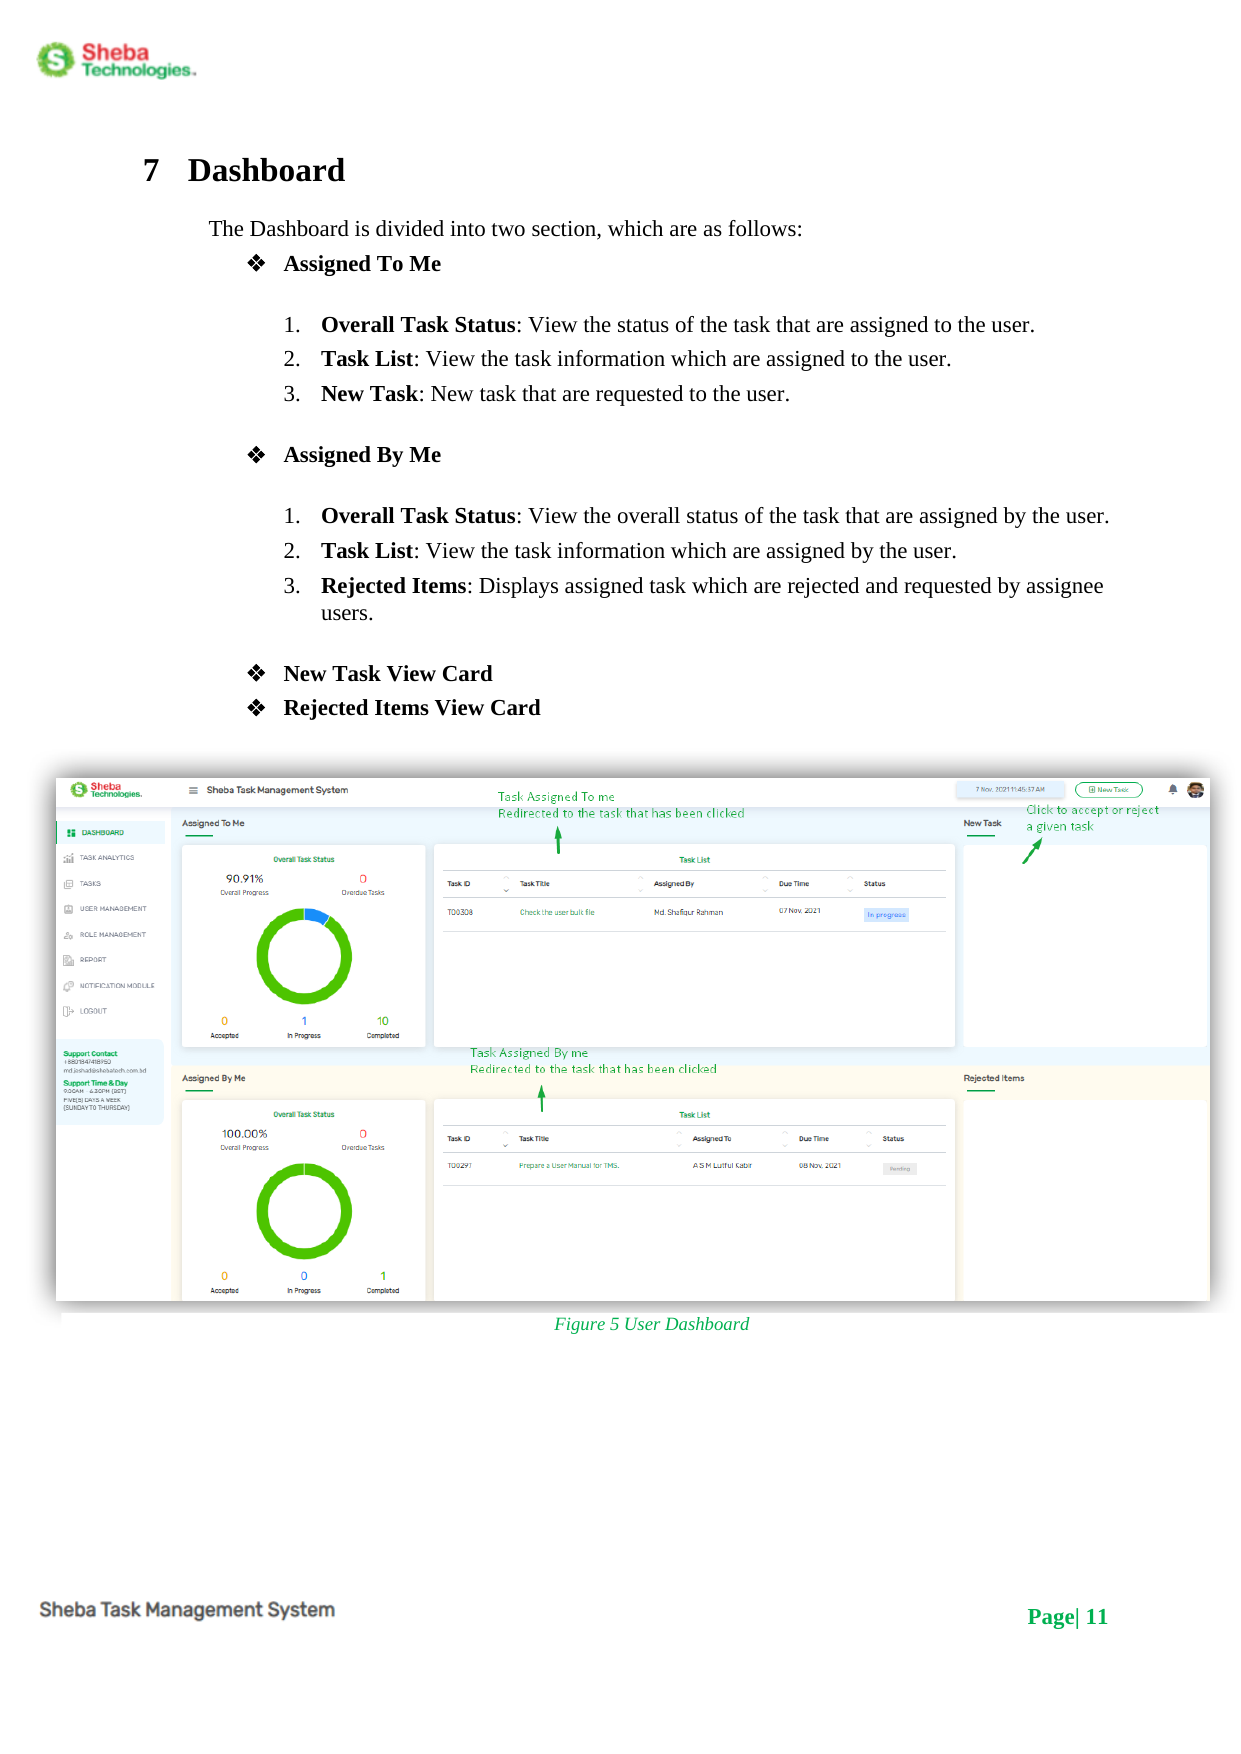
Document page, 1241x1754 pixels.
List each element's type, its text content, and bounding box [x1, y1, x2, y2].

list New Task: New task that are requested to the user. [283, 380, 1140, 407]
list New Task View Card [246, 660, 1140, 686]
picture [25, 26, 208, 97]
list Task List: View the task information which are assigned to the user. [283, 346, 1140, 372]
list Overall Task Status: View the overall status of the task that are assigned by the user. [283, 503, 1140, 529]
list Task List: View the task information which are assigned by the user. [283, 537, 1140, 564]
picture [56, 778, 1210, 1301]
text The Dashboard is divided into two section, which are as follows: [208, 215, 1140, 241]
list Assigned To Me [246, 249, 1140, 276]
picture [33, 1591, 340, 1625]
list Rejected Items View Card [246, 694, 1140, 721]
subtitle Dashboard [143, 150, 1140, 188]
list Overall Task Status: View the status of the task that are assigned to the user. [283, 311, 1140, 337]
list Assigned By Me [246, 441, 1140, 468]
list Rejected Items: Displays assigned task which are rejected and requested by assignee users. [283, 572, 1140, 625]
